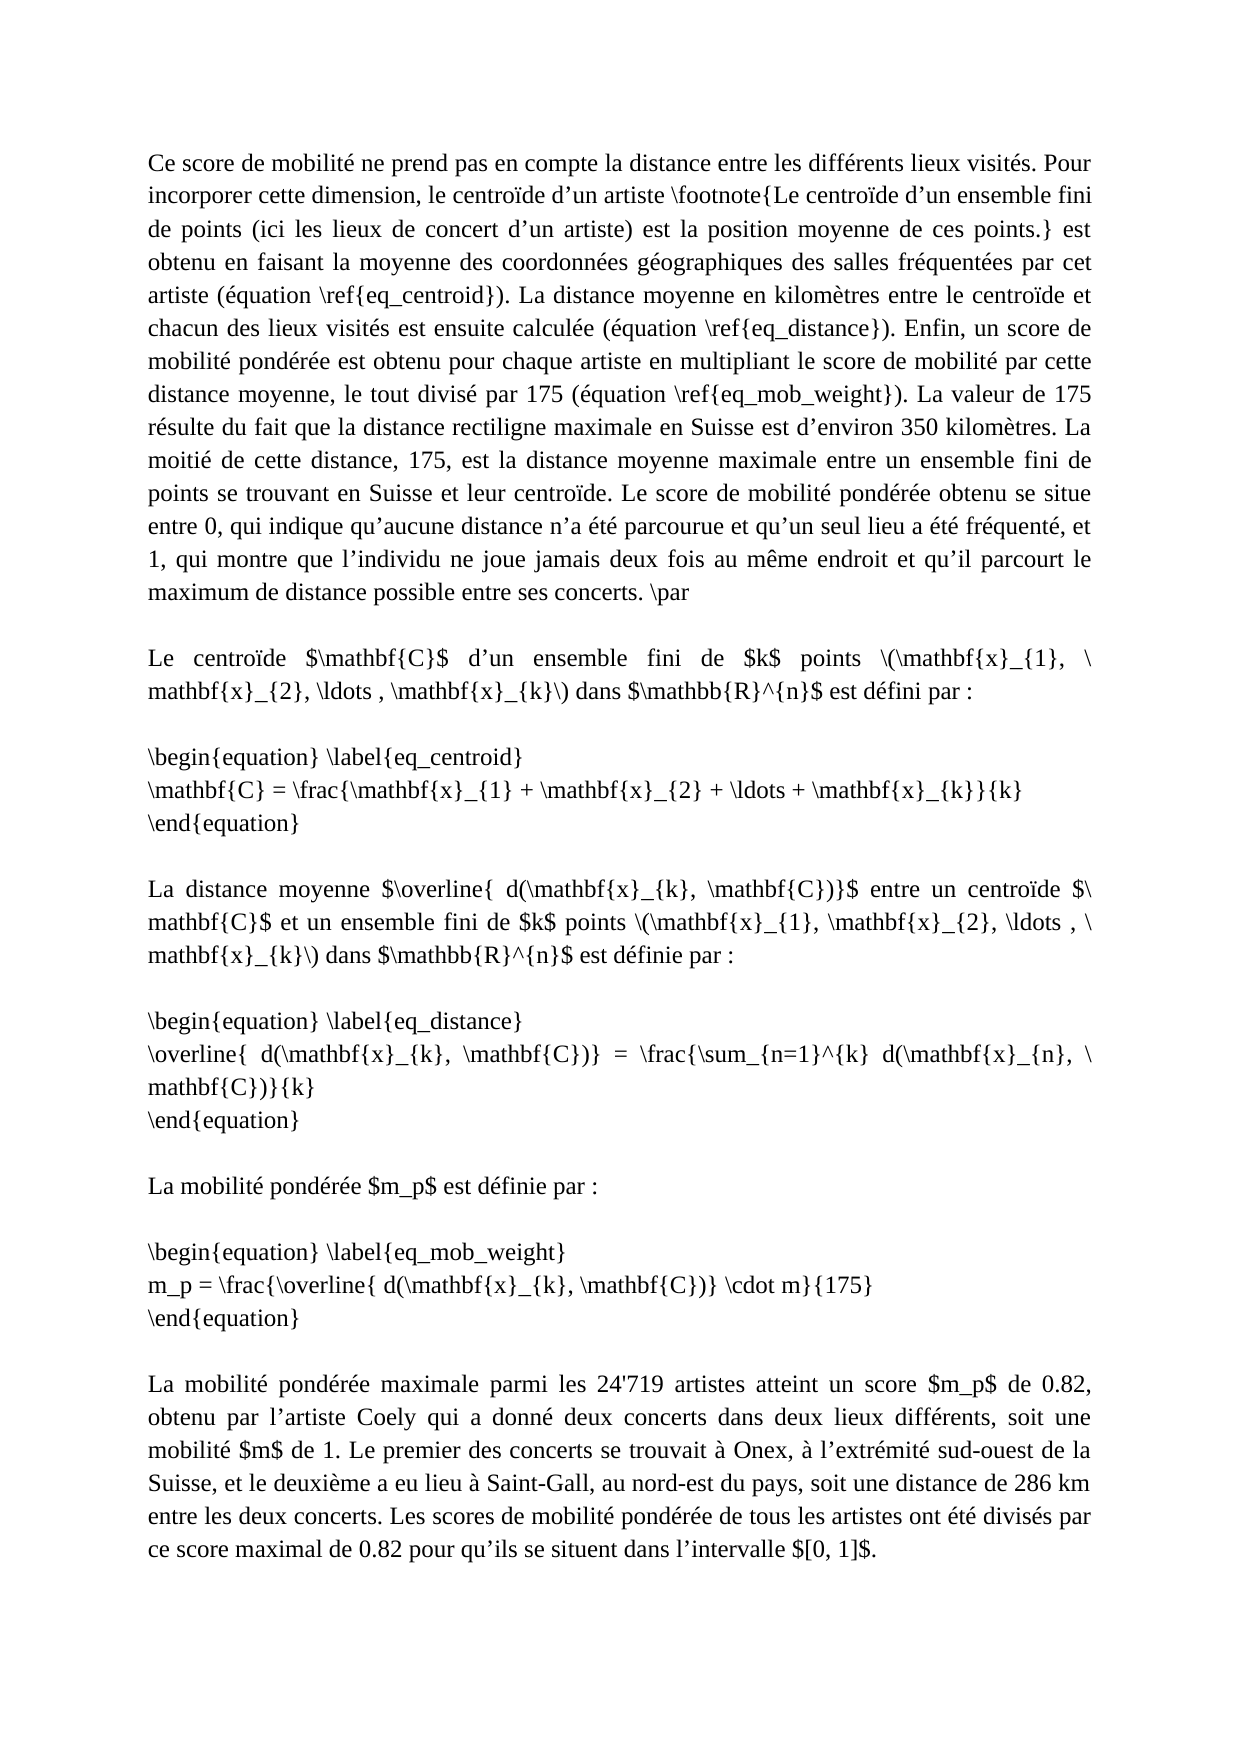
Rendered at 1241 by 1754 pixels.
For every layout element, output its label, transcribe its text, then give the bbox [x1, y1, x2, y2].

text \begin{equation} \label{eq_mob_weight} [148, 1237, 1093, 1266]
text \begin{equation} \label{eq_centroid} [148, 742, 1093, 771]
text La mobilité pondérée $m_p$ est définie par : [148, 1171, 1093, 1200]
text \end{equation} [148, 1105, 1093, 1134]
text m_p = \frac{\overline{ d(\mathbf{x}_{k}, \mathbf{C})} \cdot m}{175} [148, 1270, 1093, 1299]
text \overline{ d(\mathbf{x}_{k}, \mathbf{C})} = \frac{\sum_{n=1}^{k} d(\mathbf{x}_{n}, \mathbf{C})}{k} [148, 1039, 1093, 1101]
text Le centroïde $\mathbf{C}$ d’un ensemble fini de $k$ points \(\mathbf{x}_{1}, \mathbf{x}_{2}, \ldots , \mathbf{x}_{k}\) dans $\mathbb{R}^{n}$ est défini par : [148, 643, 1093, 705]
text \end{equation} [148, 1303, 1093, 1332]
text \begin{equation} \label{eq_distance} [148, 1006, 1093, 1035]
text \end{equation} [148, 808, 1093, 837]
text La distance moyenne $\overline{ d(\mathbf{x}_{k}, \mathbf{C})}$ entre un centroïde $\mathbf{C}$ et un ensemble fini de $k$ points \(\mathbf{x}_{1}, \mathbf{x}_{2}, \ldots , \mathbf{x}_{k}\) dans $\mathbb{R}^{n}$ est définie par : [148, 874, 1093, 969]
text \mathbf{C} = \frac{\mathbf{x}_{1} + \mathbf{x}_{2} + \ldots + \mathbf{x}_{k}}{k} [148, 775, 1093, 804]
